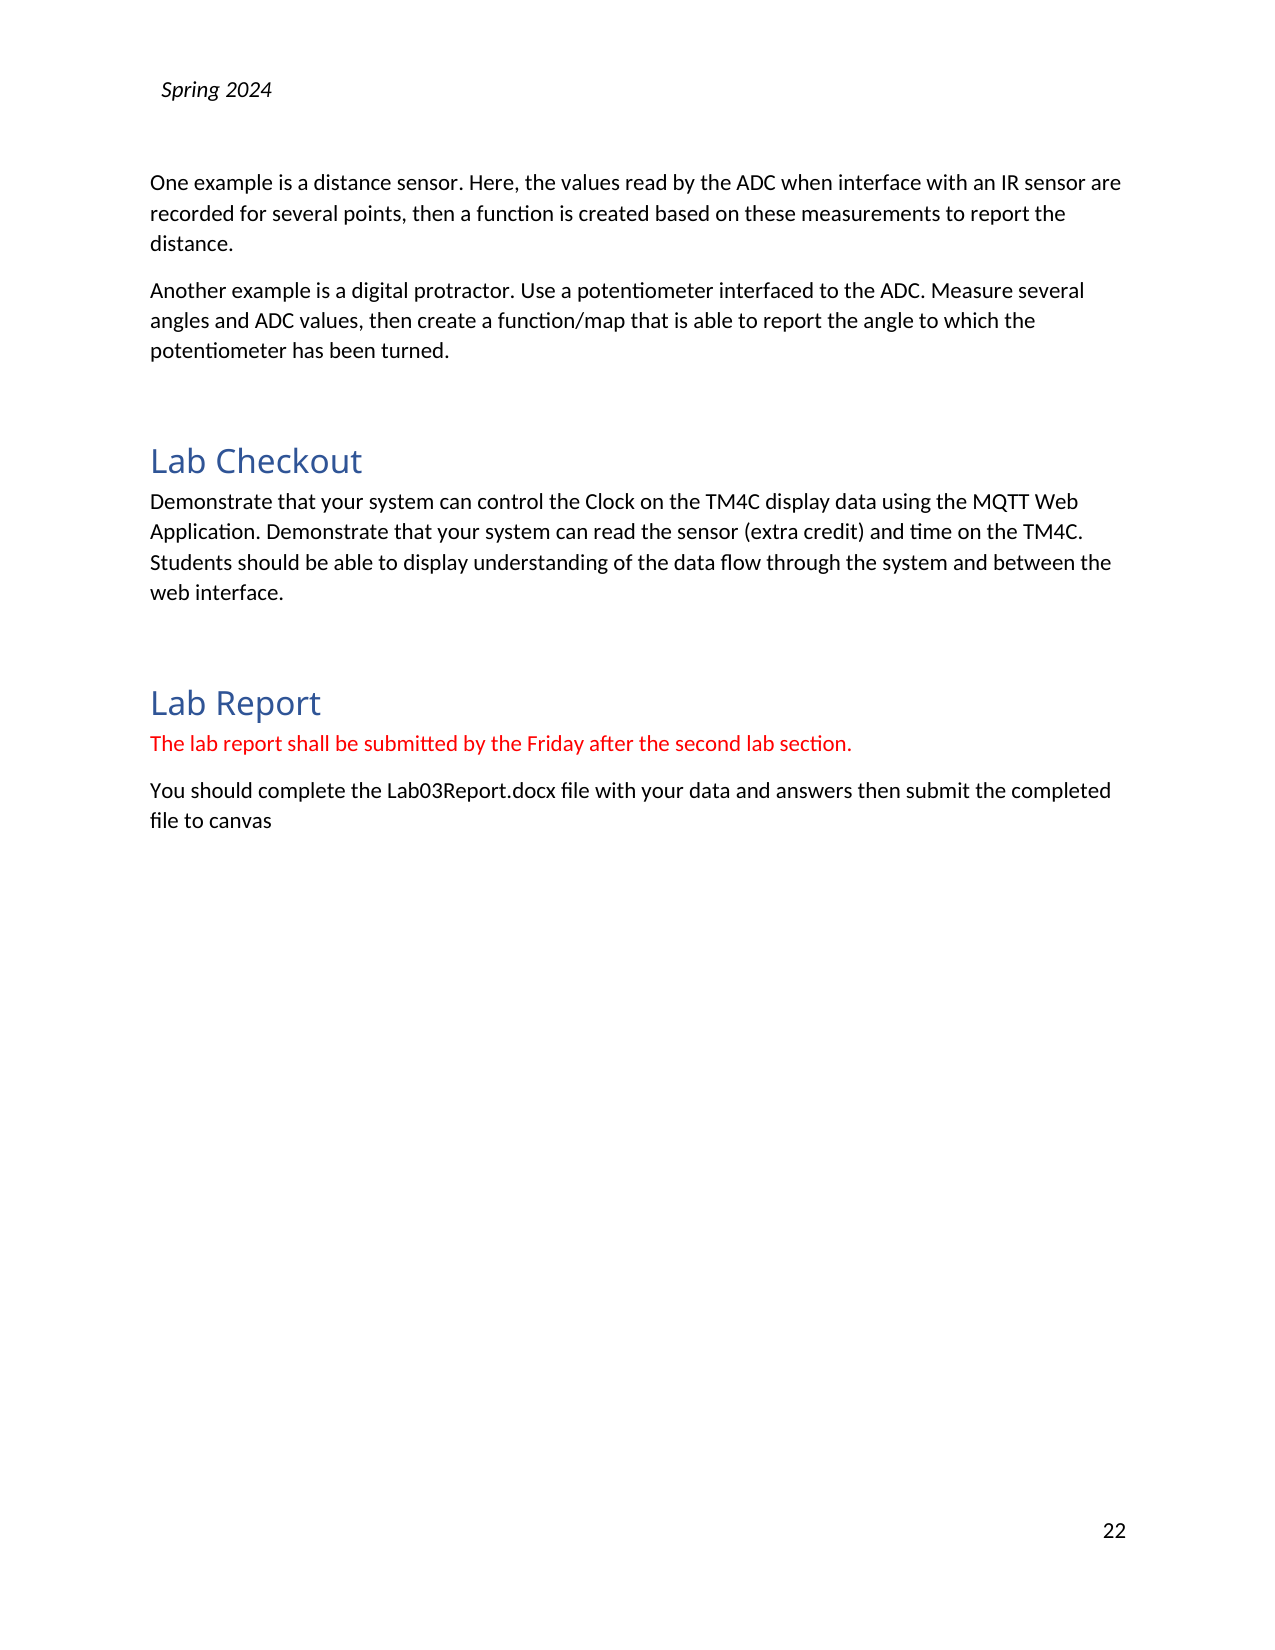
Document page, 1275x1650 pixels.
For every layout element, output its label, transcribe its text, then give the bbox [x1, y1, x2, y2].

subtitle Lab Report [150, 680, 1125, 725]
text You should complete the Lab03Report.docx file with your data and answers then submit the completed file to canvas [150, 776, 1125, 834]
text Another example is a digital protractor. Use a potentiometer interfaced to the ADC. Measure several angles and ADC values, then create a function/map that is able to report the angle to which the potentiometer has been turned. [150, 276, 1125, 364]
text Demonstrate that your system can control the Clock on the TM4C display data using the MQTT Web Application. Demonstrate that your system can read the sensor (extra credit) and time on the TM4C. Students should be able to display understanding of the data flow through the system and between the web interface. [150, 487, 1125, 606]
text One example is a distance sensor. Here, the values read by the ADC when interface with an IR sensor are recorded for several points, then a function is created based on these measurements to report the distance. [150, 168, 1125, 257]
subtitle Lab Checkout [150, 438, 1125, 484]
text The lab report shall be submitted by the Friday after the second lab section. [150, 729, 1125, 757]
